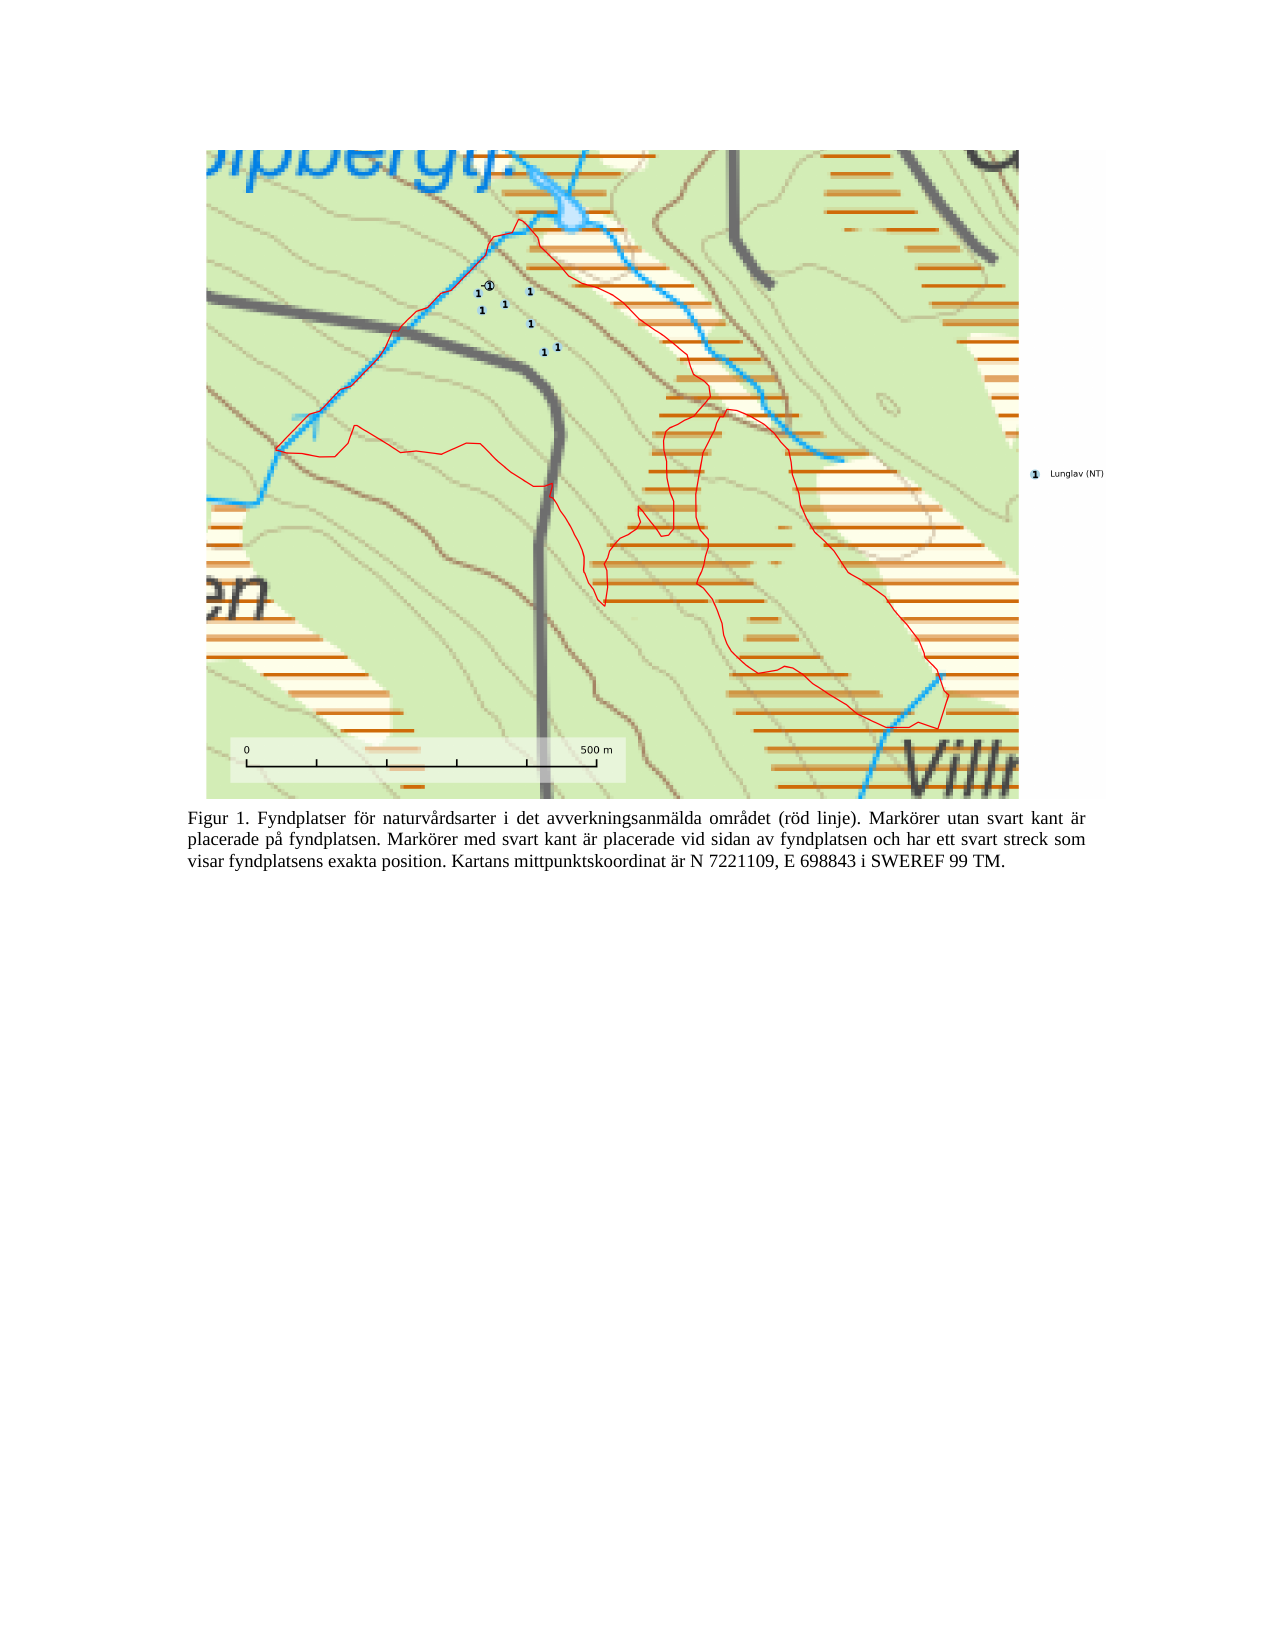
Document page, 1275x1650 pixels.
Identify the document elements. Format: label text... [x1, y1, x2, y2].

picture [206, 150, 1107, 799]
text Figur 1. Fyndplatser för naturvårdsarter i det avverkningsanmälda området (röd linje). Markörer utan svart kant är placerade på fyndplatsen. Markörer med svart kant är placerade vid sidan av fyndplatsen och har ett svart streck som visar fyndplatsens exakta position. Kartans mittpunktskoordinat är N 7221109, E 698843 i SWEREF 99 TM. [187, 807, 1087, 871]
